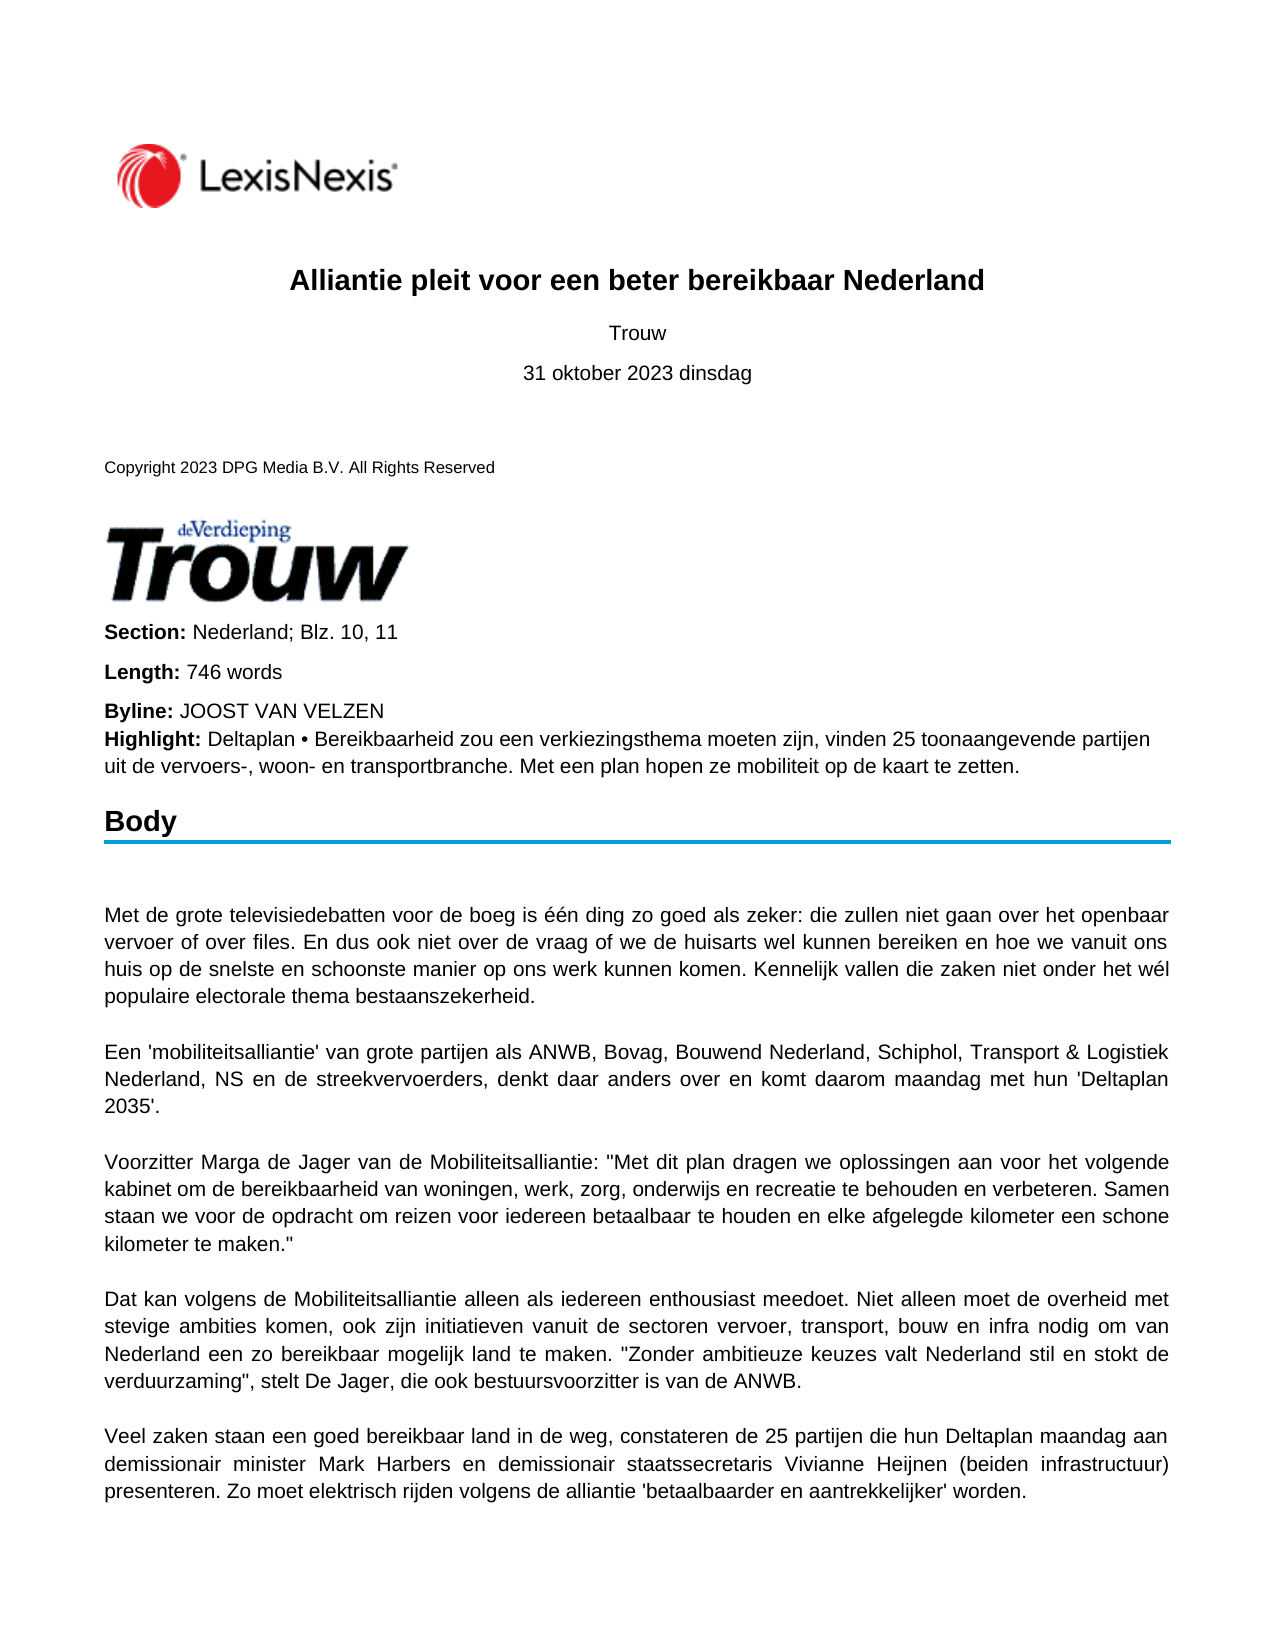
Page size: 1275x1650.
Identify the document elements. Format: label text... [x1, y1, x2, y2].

text Body [104, 802, 1171, 838]
subtitle Alliantie pleit voor een beter bereikbaar Nederland [104, 261, 1171, 297]
text Length: 746 words [104, 657, 1171, 684]
text Trouw [104, 318, 1171, 345]
text Met de grote televisiedebatten voor de boeg is één ding zo goed als zeker: die zullen niet gaan over het openbaar vervoer of over files. En dus ook niet over de vraag of we de huisarts wel kunnen bereiken en hoe we vanuit ons huis op de snelste en schoonste manier op ons werk kunnen komen. Kennelijk vallen die zaken niet onder het wél populaire electorale thema bestaanszekerheid. [104, 900, 1171, 1008]
text Veel zaken staan een goed bereikbaar land in de weg, constateren de 25 partijen die hun Deltaplan maandag aan demissionair minister Mark Harbers en demissionair staatssecretaris Vivianne Heijnen (beiden infrastructuur) presenteren. Zo moet elektrisch rijden volgens de alliantie 'betaalbaarder en aantrekkelijker' worden. [104, 1421, 1171, 1502]
text Voorzitter Marga de Jager van de Mobiliteitsalliantie: "Met dit plan dragen we oplossingen aan voor het volgende kabinet om de bereikbaarheid van woningen, werk, zorg, onderwijs en recreatie te behouden en verbeteren. Samen staan we voor de opdracht om reizen voor iedereen betaalbaar te houden en elke afgelegde kilometer een schone kilometer te maken." [104, 1147, 1171, 1255]
picture [104, 144, 412, 208]
text Highlight: Deltaplan • Bereikbaarheid zou een verkiezingsthema moeten zijn, vinden 25 toonaangevende partijen uit de vervoers-, woon- en transportbranche. Met een plan hopen ze mobiliteit op de kaart te zetten. [104, 723, 1171, 777]
text Copyright 2023 DPG Media B.V. All Rights Reserved [104, 426, 1171, 477]
text Byline: JOOST VAN VELZEN [104, 696, 1171, 723]
text Dat kan volgens de Mobiliteitsalliantie alleen als iedereen enthousiast meedoet. Niet alleen moet de overheid met stevige ambities komen, ook zijn initiatieven vanuit de sectoren vervoer, transport, bouw en infra nodig om van Nederland een zo bereikbaar mogelijk land te maken. "Zonder ambitieuze keuzes valt Nederland stil en stokt de verduurzaming", stelt De Jager, die ook bestuursvoorzitter is van de ANWB. [104, 1284, 1171, 1392]
text Section: Nederland; Blz. 10, 11 [104, 617, 1171, 644]
text 31 oktober 2023 dinsdag [104, 357, 1171, 384]
text Een 'mobiliteitsalliantie' van grote partijen als ANWB, Bovag, Bouwend Nederland, Schiphol, Transport & Logistiek Nederland, NS en de streekvervoerders, denkt daar anders over en komt daarom maandag met hun 'Deltaplan 2035'. [104, 1037, 1171, 1118]
